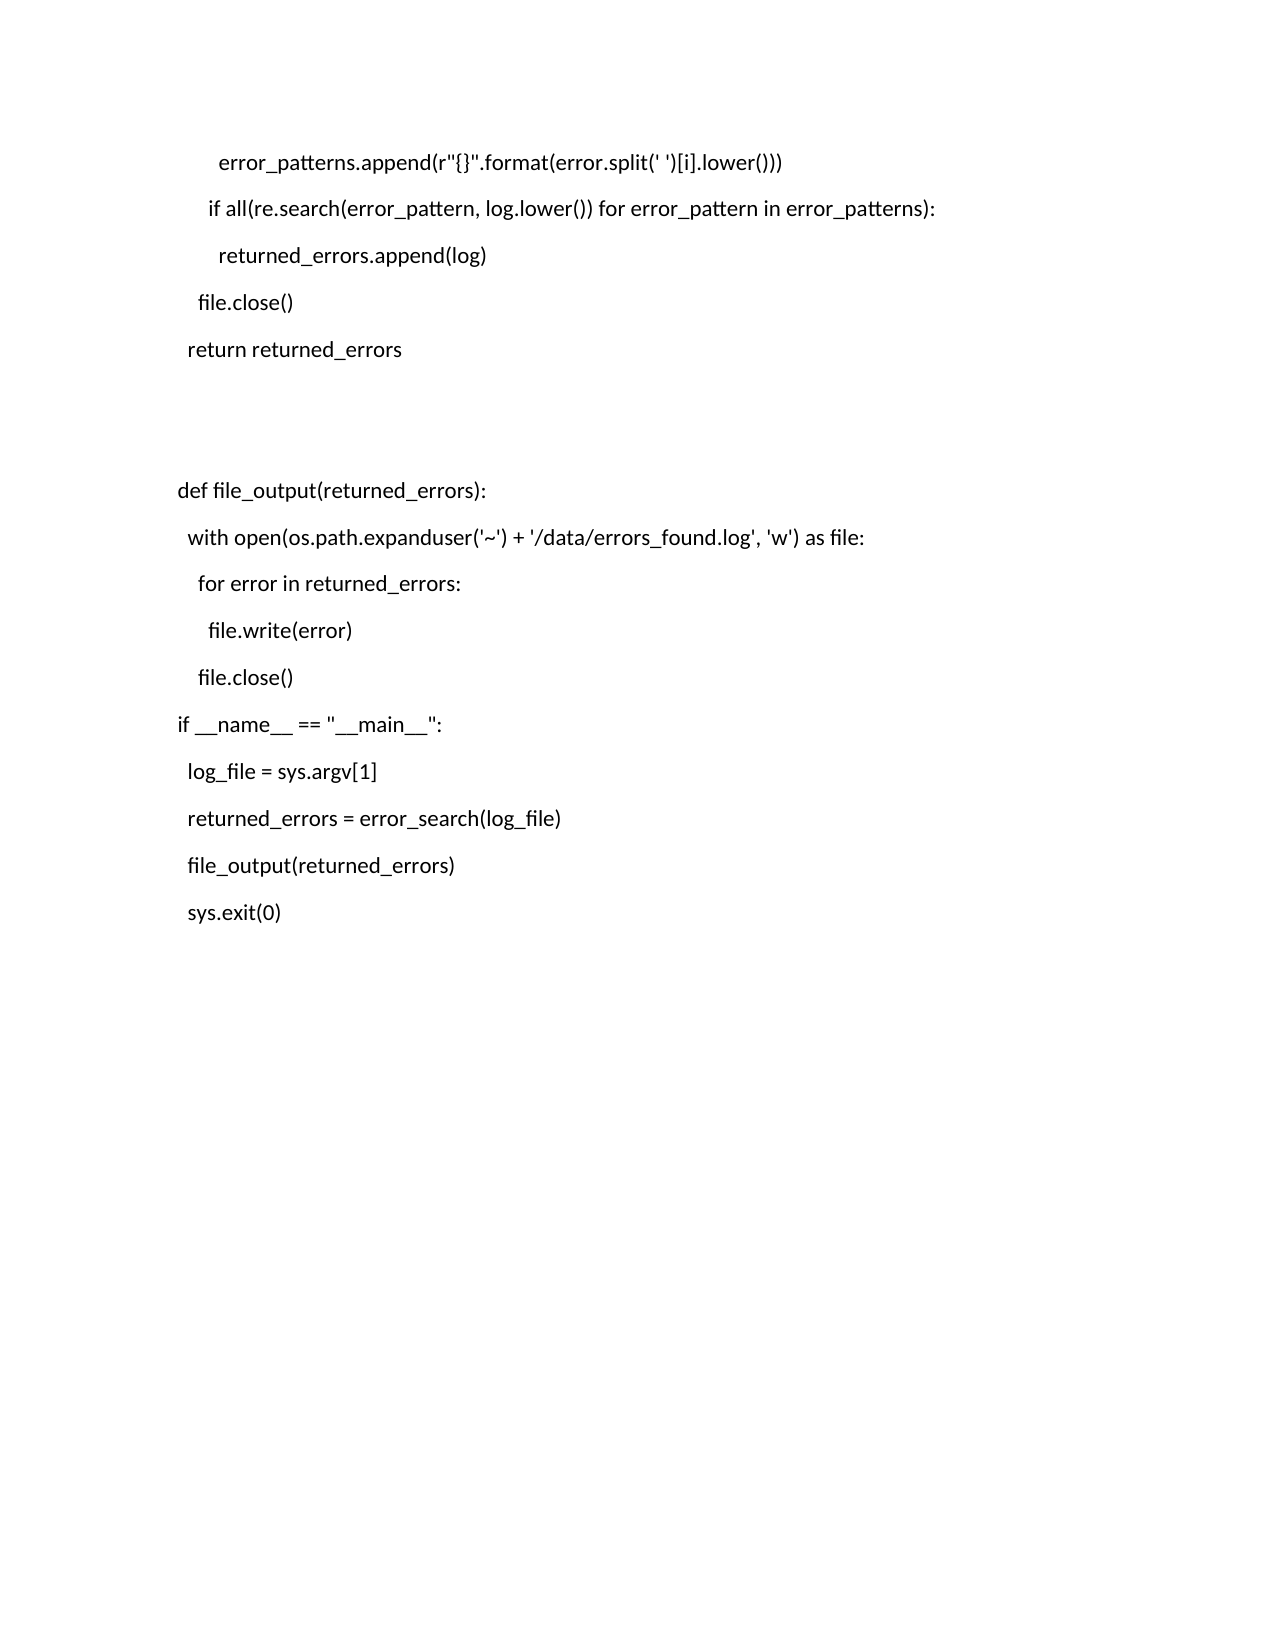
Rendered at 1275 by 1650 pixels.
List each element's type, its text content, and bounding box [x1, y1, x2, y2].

text log_file = sys.argv[1] [177, 757, 1098, 785]
text if __name__ == "__main__": [177, 710, 1098, 738]
text returned_errors = error_search(log_file) [177, 804, 1098, 832]
text error_patterns.append(r"{}".format(error.split(' ')[i].lower())) [177, 148, 1098, 176]
text def file_output(returned_errors): [177, 476, 1098, 504]
text returned_errors.append(log) [177, 241, 1098, 269]
text return returned_errors [177, 335, 1098, 363]
text file.close() [177, 663, 1098, 691]
text with open(os.path.expanduser('~') + '/data/errors_found.log', 'w') as file: [177, 523, 1098, 551]
text if all(re.search(error_pattern, log.lower()) for error_pattern in error_patterns): [177, 194, 1098, 222]
text file.close() [177, 288, 1098, 316]
text file.write(error) [177, 616, 1098, 644]
text for error in returned_errors: [177, 569, 1098, 597]
text file_output(returned_errors) [177, 851, 1098, 879]
text sys.exit(0) [177, 898, 1098, 926]
